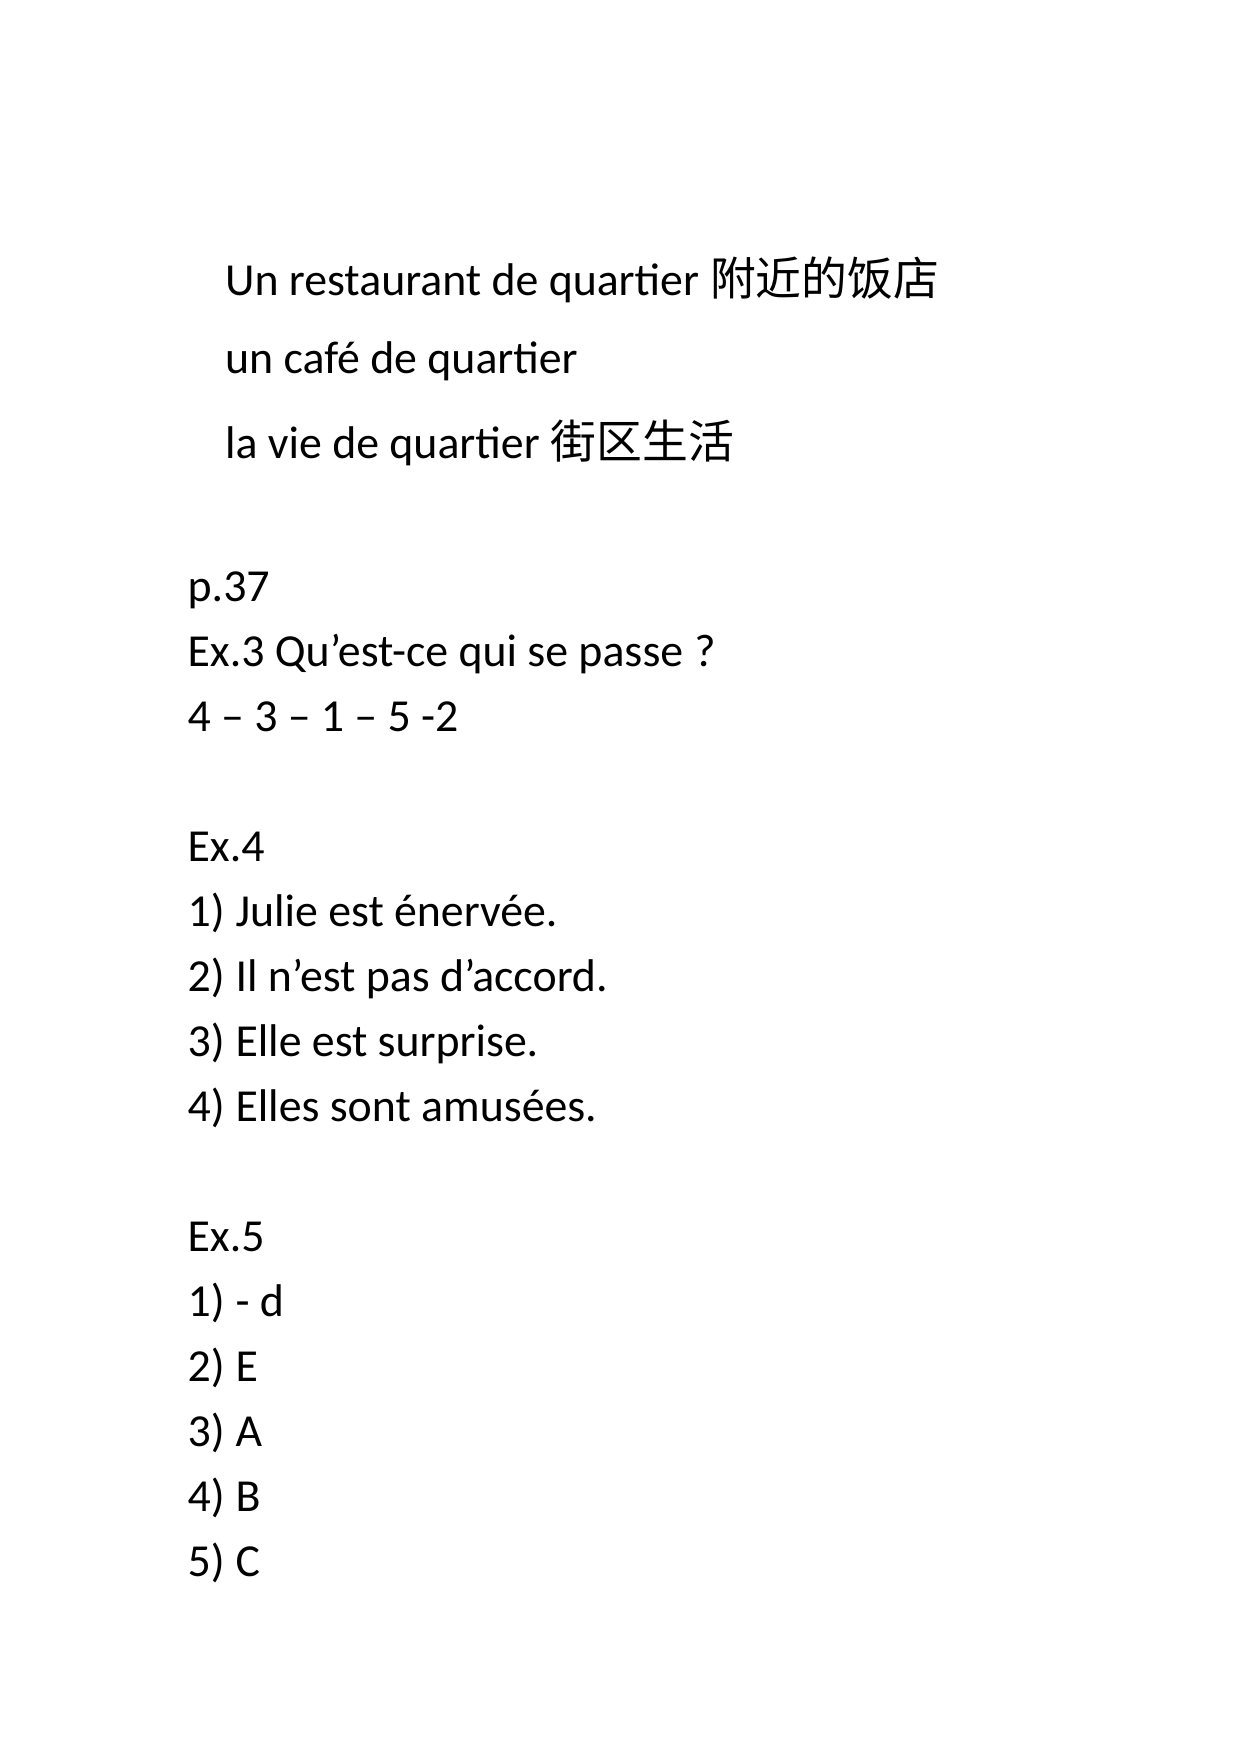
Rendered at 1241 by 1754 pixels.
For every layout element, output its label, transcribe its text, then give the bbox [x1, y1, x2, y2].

list Elle est surprise. [187, 1007, 1053, 1072]
list la vie de quartier 街区生活 [225, 389, 1053, 487]
list Elles sont amusées. [187, 1072, 1053, 1137]
list Julie est énervée. [187, 877, 1053, 942]
list B [187, 1462, 1053, 1527]
list - d [187, 1267, 1053, 1332]
list C [187, 1527, 1053, 1592]
text Ex.3 Qu’est-ce qui se passe ? [187, 617, 1053, 682]
text Ex.5 [187, 1202, 1053, 1267]
text Ex.4 [187, 812, 1053, 877]
list E [187, 1332, 1053, 1397]
list Un restaurant de quartier 附近的饭店 [225, 227, 1053, 324]
list Il n’est pas d’accord. [187, 942, 1053, 1007]
text 4 – 3 – 1 – 5 -2 [187, 682, 1053, 747]
list A [187, 1397, 1053, 1462]
list un café de quartier [225, 324, 1053, 389]
text p.37 [187, 552, 1053, 617]
